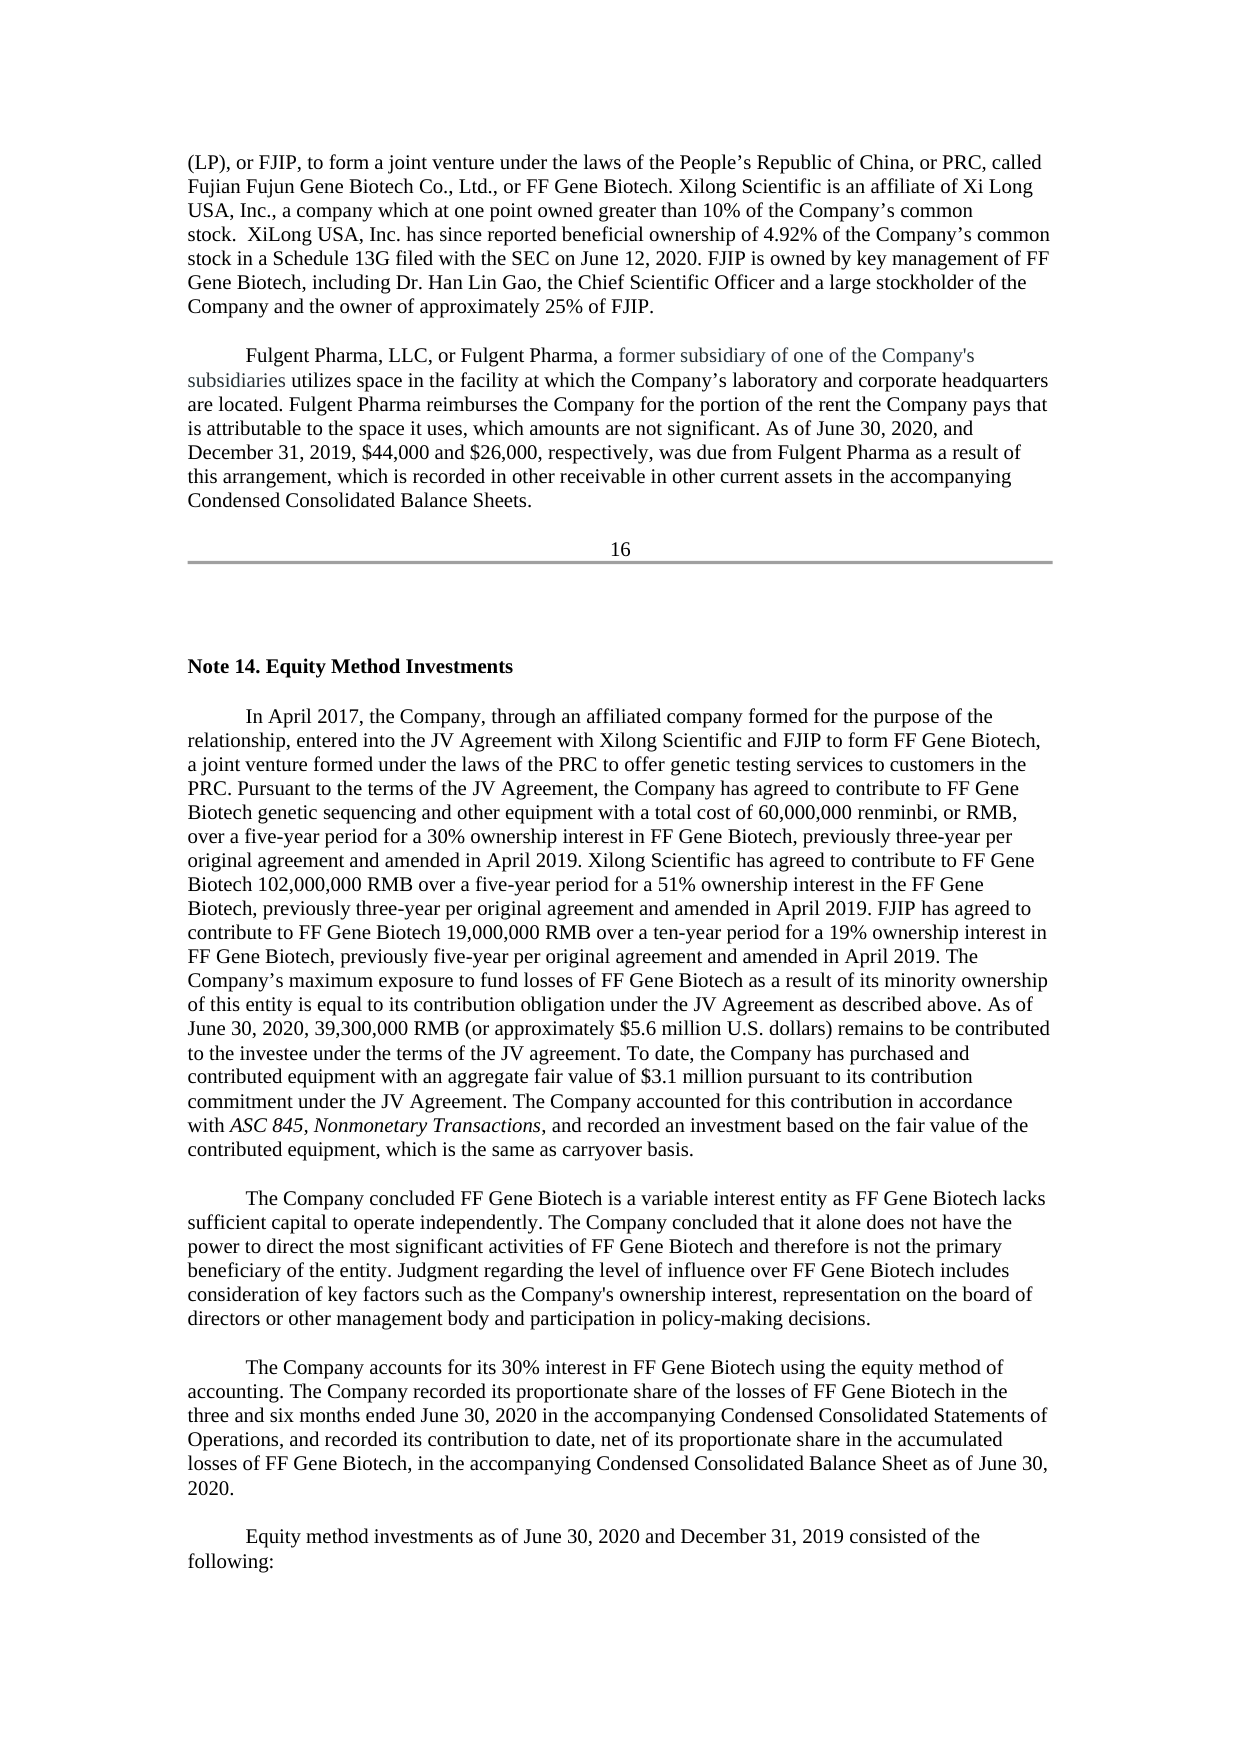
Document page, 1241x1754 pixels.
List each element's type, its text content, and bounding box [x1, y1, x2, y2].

text The Company concluded FF Gene Biotech is a variable interest entity as FF Gene Biotech lacks sufficient capital to operate independently. The Company concluded that it alone does not have the power to direct the most significant activities of FF Gene Biotech and therefore is not the primary beneficiary of the entity. Judgment regarding the level of influence over FF Gene Biotech includes consideration of key factors such as the Company's ownership interest, representation on the board of directors or other management body and participation in policy-making decisions. [187, 1186, 1053, 1330]
text 16 [187, 537, 1053, 560]
text In April 2017, the Company, through an affiliated company formed for the purpose of the relationship, entered into the JV Agreement with Xilong Scientific and FJIP to form FF Gene Biotech, a joint venture formed under the laws of the PRC to offer genetic testing services to customers in the PRC. Pursuant to the terms of the JV Agreement, the Company has agreed to contribute to FF Gene Biotech genetic sequencing and other equipment with a total cost of 60,000,000 renminbi, or RMB, over a five-year period for a 30% ownership interest in FF Gene Biotech, previously three-year per original agreement and amended in April 2019. Xilong Scientific has agreed to contribute to FF Gene Biotech 102,000,000 RMB over a five-year period for a 51% ownership interest in the FF Gene Biotech, previously three-year per original agreement and amended in April 2019. FJIP has agreed to contribute to FF Gene Biotech 19,000,000 RMB over a ten-year period for a 19% ownership interest in FF Gene Biotech, previously five-year per original agreement and amended in April 2019. The Company’s maximum exposure to fund losses of FF Gene Biotech as a result of its minority ownership of this entity is equal to its contribution obligation under the JV Agreement as described above. As of June 30, 2020, 39,300,000 RMB (or approximately $5.6 million U.S. dollars) remains to be contributed to the investee under the terms of the JV agreement. To date, the Company has purchased and contributed equipment with an aggregate fair value of $3.1 million pursuant to its contribution commitment under the JV Agreement. The Company accounted for this contribution in accordance with ASC 845, Nonmonetary Transactions, and recorded an investment based on the fair value of the contributed equipment, which is the same as carryover basis. [187, 703, 1053, 1161]
text Equity method investments as of June 30, 2020 and December 31, 2019 consisted of the following: [187, 1524, 1053, 1573]
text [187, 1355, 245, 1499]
text Fulgent Pharma, LLC, or Fulgent Pharma, a former subsidiary of one of the Company's subsidiaries utilizes space in the facility at which the Company’s laboratory and corporate headquarters are located. Fulgent Pharma reimburses the Company for the portion of the rent the Company pays that is attributable to the space it uses, which amounts are not significant. As of June 30, 2020, and December 31, 2019, $44,000 and $26,000, respectively, was due from Fulgent Pharma as a result of this arrangement, which is recorded in other receivable in other current assets in the accompanying Condensed Consolidated Balance Sheets. [187, 343, 1053, 512]
text Note 14. Equity Method Investments [187, 654, 1053, 678]
text The Company accounts for its 30% interest in FF Gene Biotech using the equity method of accounting. The Company recorded its proportionate share of the losses of FF Gene Biotech in the three and six months ended June 30, 2020 in the accompanying Condensed Consolidated Statements of Operations, and recorded its contribution to date, net of its proportionate share in the accumulated losses of FF Gene Biotech, in the accompanying Condensed Consolidated Balance Sheet as of June 30, 2020. [234, 1355, 1053, 1499]
